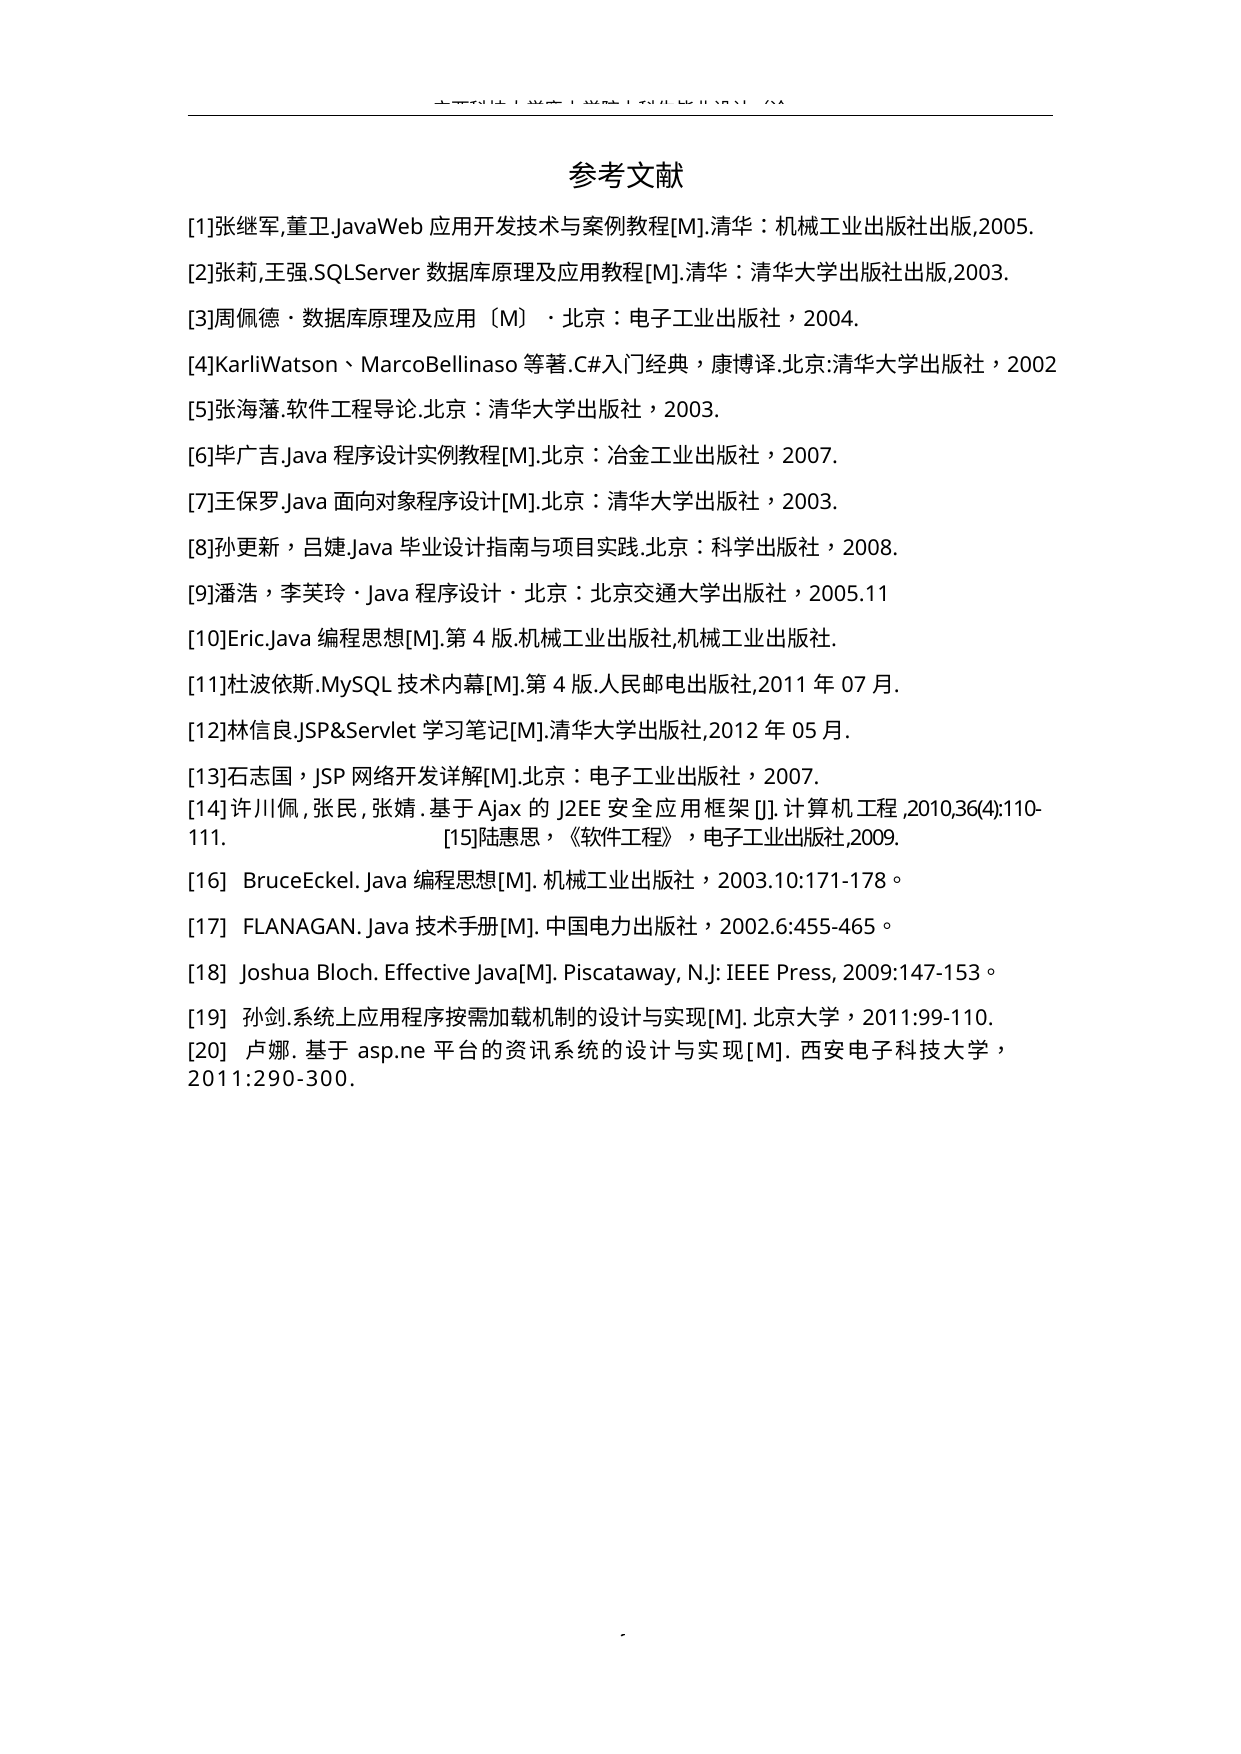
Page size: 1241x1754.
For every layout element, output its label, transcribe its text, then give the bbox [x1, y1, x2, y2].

text [7]王保罗.Java 面向对象程序设计[M].北京：清华大学出版社，2003. [187, 473, 1153, 519]
text [11]杜波依斯.MySQL 技术内幕[M].第 4 版.人民邮电出版社,2011 年 07 月. [187, 656, 1153, 702]
text [14] 许 川 佩 , 张 民 , 张 婧 . 基 于 Ajax 的 J2EE 安 全 应 用 框 架 [J]. 计 算 机 工程 ,2010,36(4):110-111. [15]陆惠思，《软件工程》，电子工业出版社,2009. [187, 793, 1053, 852]
text [4]KarliWatson、MarcoBellinaso 等著.C#入门经典，康博译.北京:清华大学出版社，2002 [187, 335, 1153, 381]
text [10]Eric.Java 编程思想[M].第 4 版.机械工业出版社,机械工业出版社. [187, 610, 1153, 656]
list BruceEckel. Java 编程思想[M]. 机械工业出版社，2003.10:171-178。 [187, 852, 1153, 897]
subtitle 参考文献 [148, 143, 1105, 197]
text [8]孙更新，吕婕.Java 毕业设计指南与项目实践.北京：科学出版社，2008. [187, 519, 1153, 564]
text [6]毕广吉.Java 程序设计实例教程[M].北京：冶金工业出版社，2007. [187, 427, 1153, 473]
text [9]潘浩，李芙玲．Java 程序设计．北京：北京交通大学出版社，2005.11 [187, 564, 1153, 610]
text [1]张继军,董卫.JavaWeb 应用开发技术与案例教程[M].清华：机械工业出版社出版,2005. [187, 198, 1153, 244]
list Joshua Bloch. Effective Java[M]. Piscataway, N.J: IEEE Press, 2009:147-153。 [187, 943, 1153, 989]
text [2]张莉,王强.SQLServer 数据库原理及应用教程[M].清华：清华大学出版社出版,2003. [187, 244, 1153, 289]
list 卢娜. 基于 asp.ne 平台的资讯系统的设计与实现[M]. 西安电子科技大学， 2011:290-300. [187, 1035, 1053, 1093]
text [12]林信良.JSP&Servlet 学习笔记[M].清华大学出版社,2012 年 05 月. [187, 702, 1153, 748]
text [13]石志国，JSP 网络开发详解[M].北京：电子工业出版社，2007. [187, 748, 1153, 793]
text [5]张海藩.软件工程导论.北京：清华大学出版社，2003. [187, 381, 1153, 427]
text [3]周佩德．数据库原理及应用〔M〕．北京：电子工业出版社，2004. [187, 289, 1153, 335]
list FLANAGAN. Java 技术手册[M]. 中国电力出版社，2002.6:455-465。 [187, 897, 1153, 943]
list 孙剑.系统上应用程序按需加载机制的设计与实现[M]. 北京大学，2011:99-110. [187, 989, 1153, 1035]
